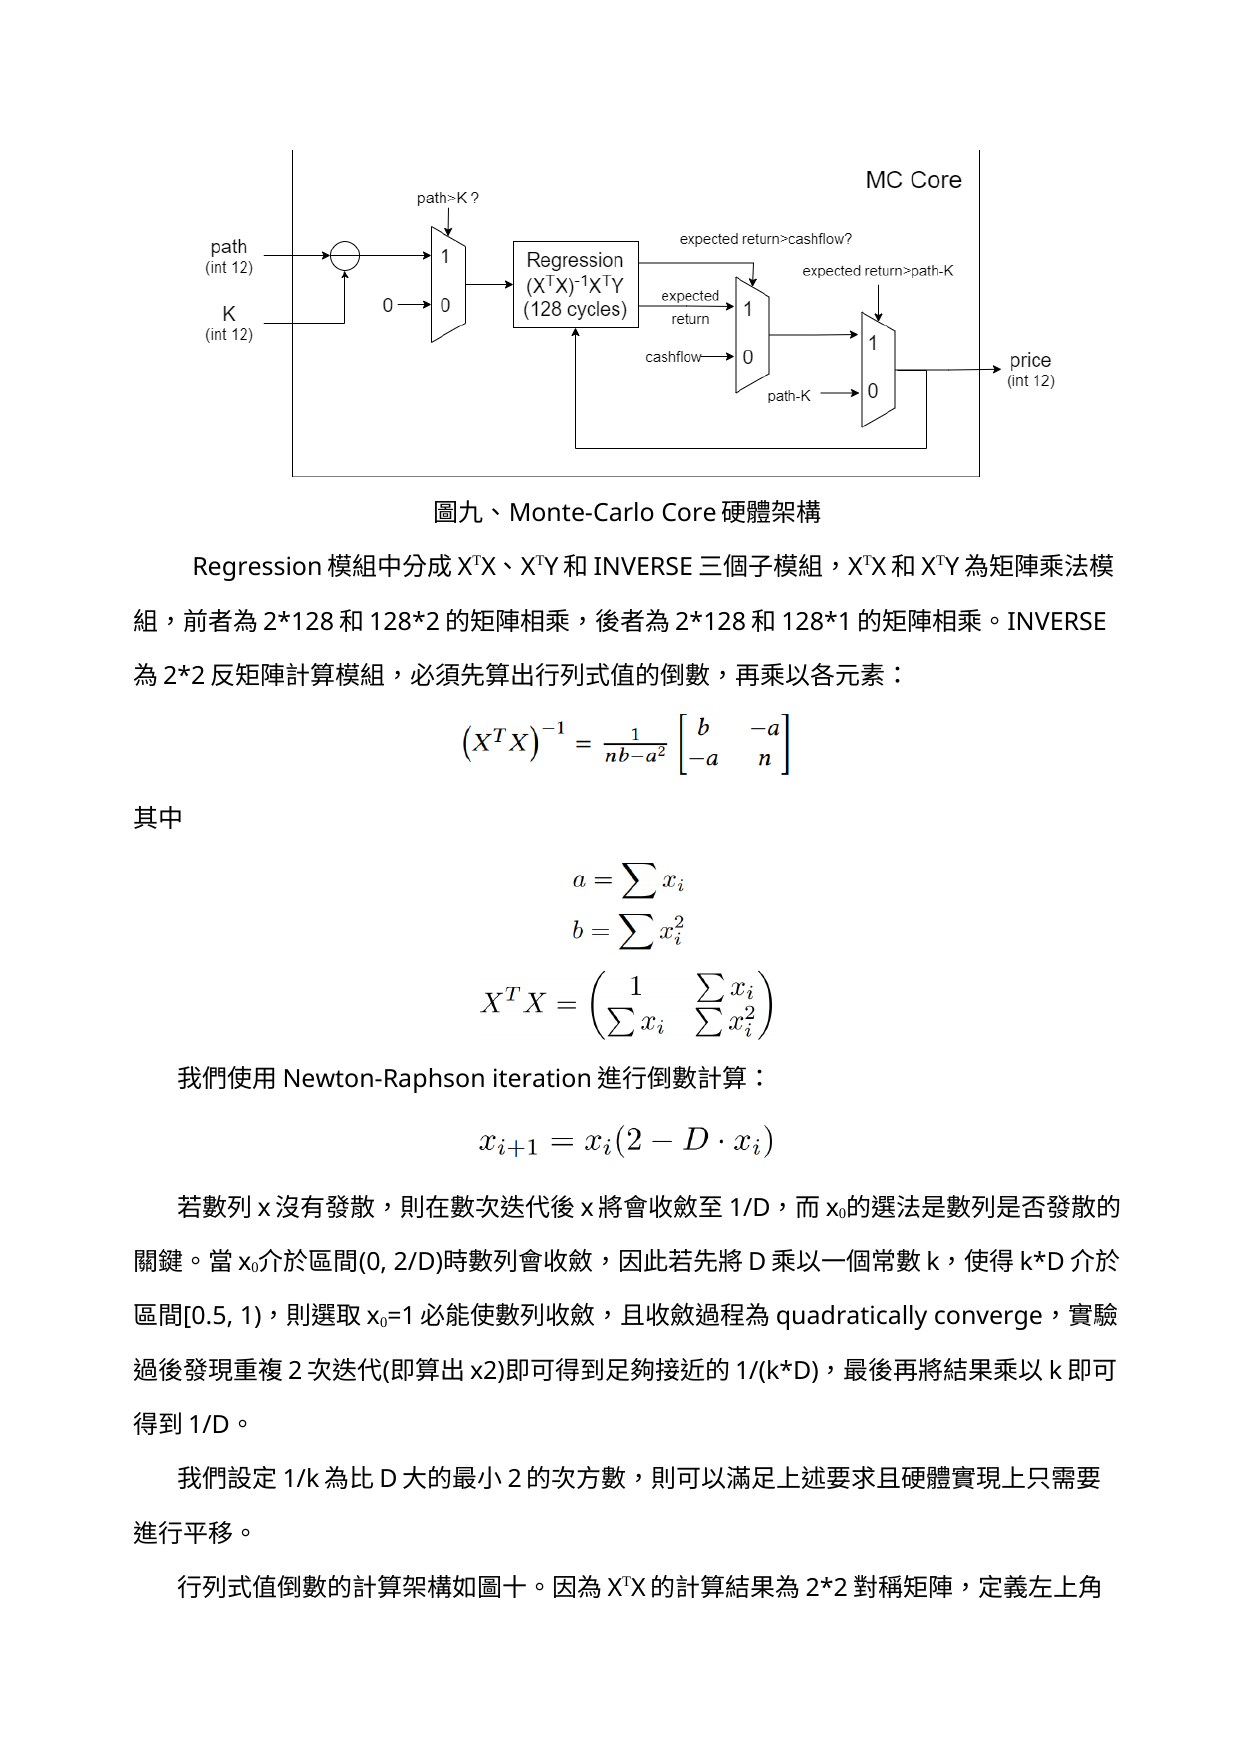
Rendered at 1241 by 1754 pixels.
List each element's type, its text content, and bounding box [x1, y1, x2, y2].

picture [195, 150, 1061, 477]
text T [133, 1568, 1122, 1604]
picture [462, 709, 794, 784]
text 000 [133, 1187, 1122, 1441]
picture [480, 970, 776, 1044]
text TTTT [133, 547, 1122, 692]
picture [462, 1113, 793, 1172]
picture [567, 853, 689, 955]
